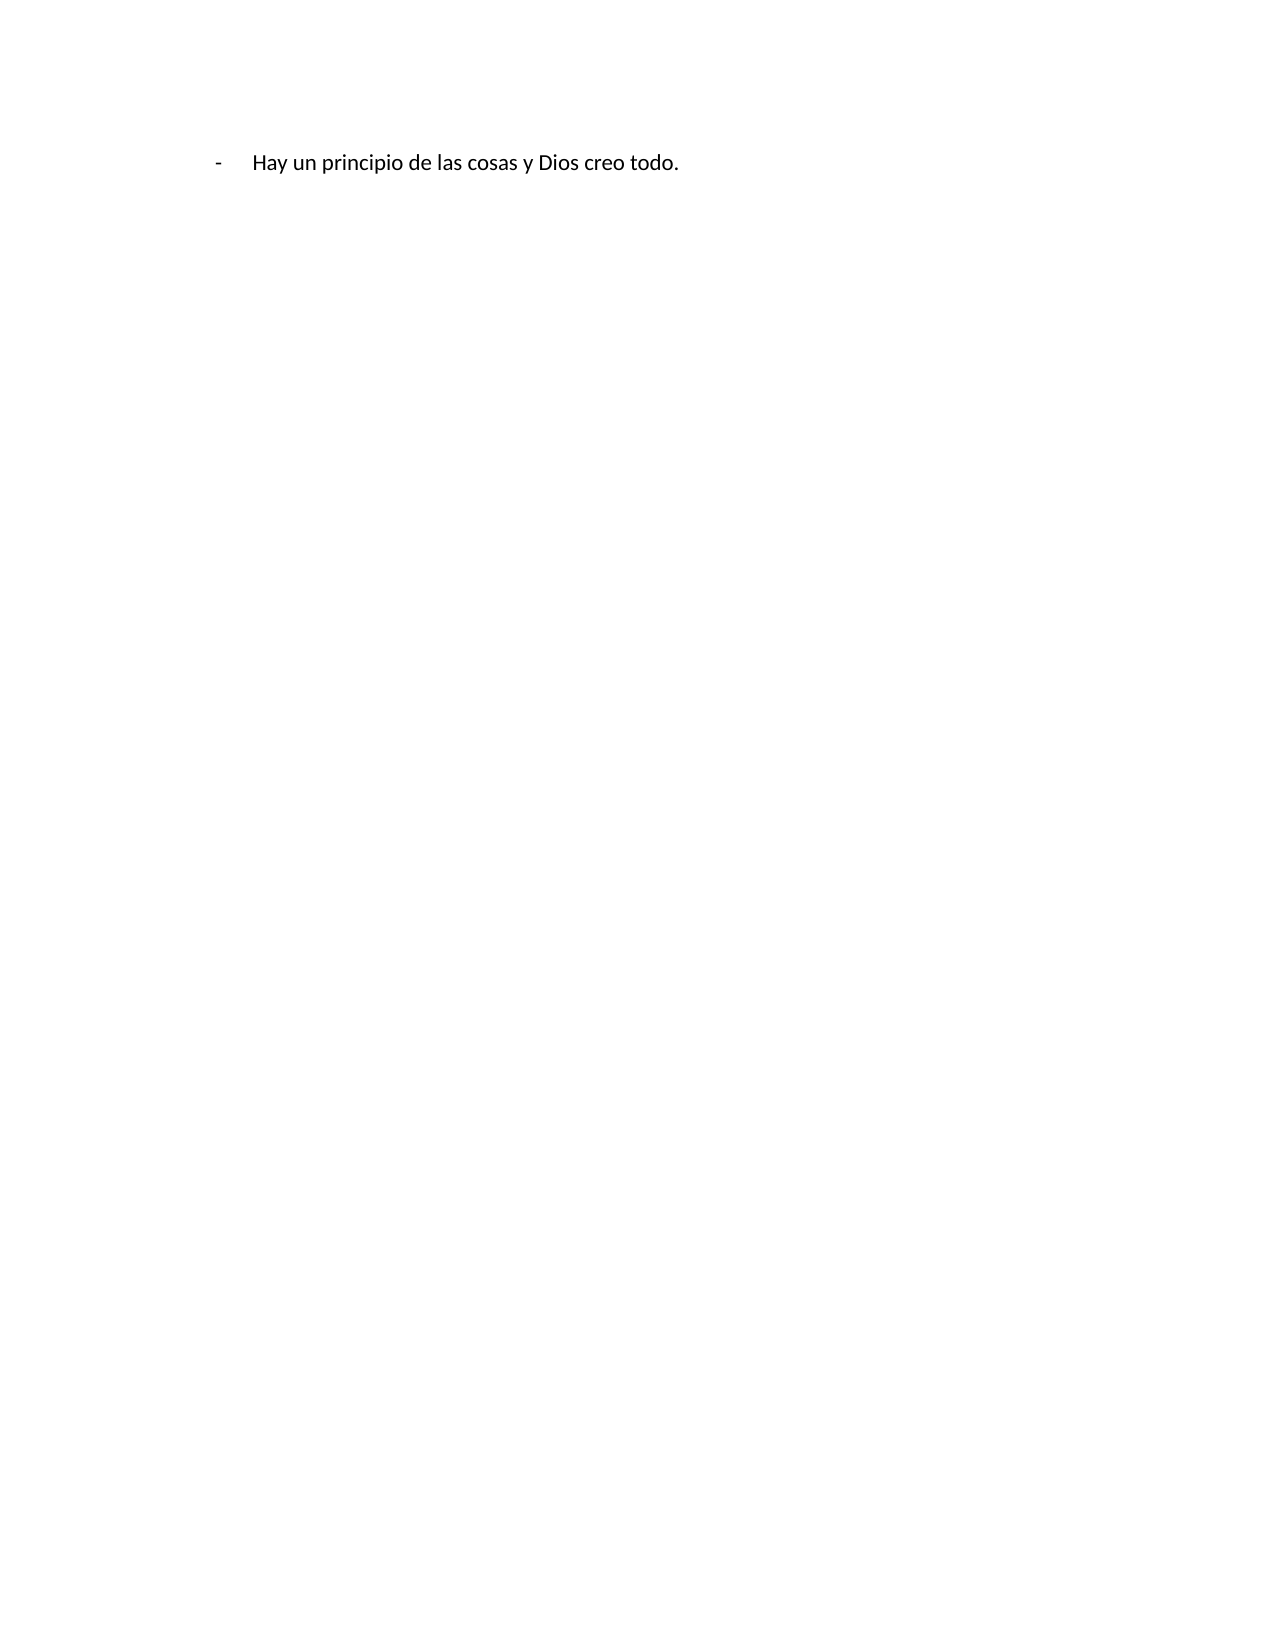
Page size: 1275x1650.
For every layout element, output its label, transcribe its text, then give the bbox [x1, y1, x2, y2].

list Hay un principio de las cosas y Dios creo todo. [215, 148, 1098, 176]
